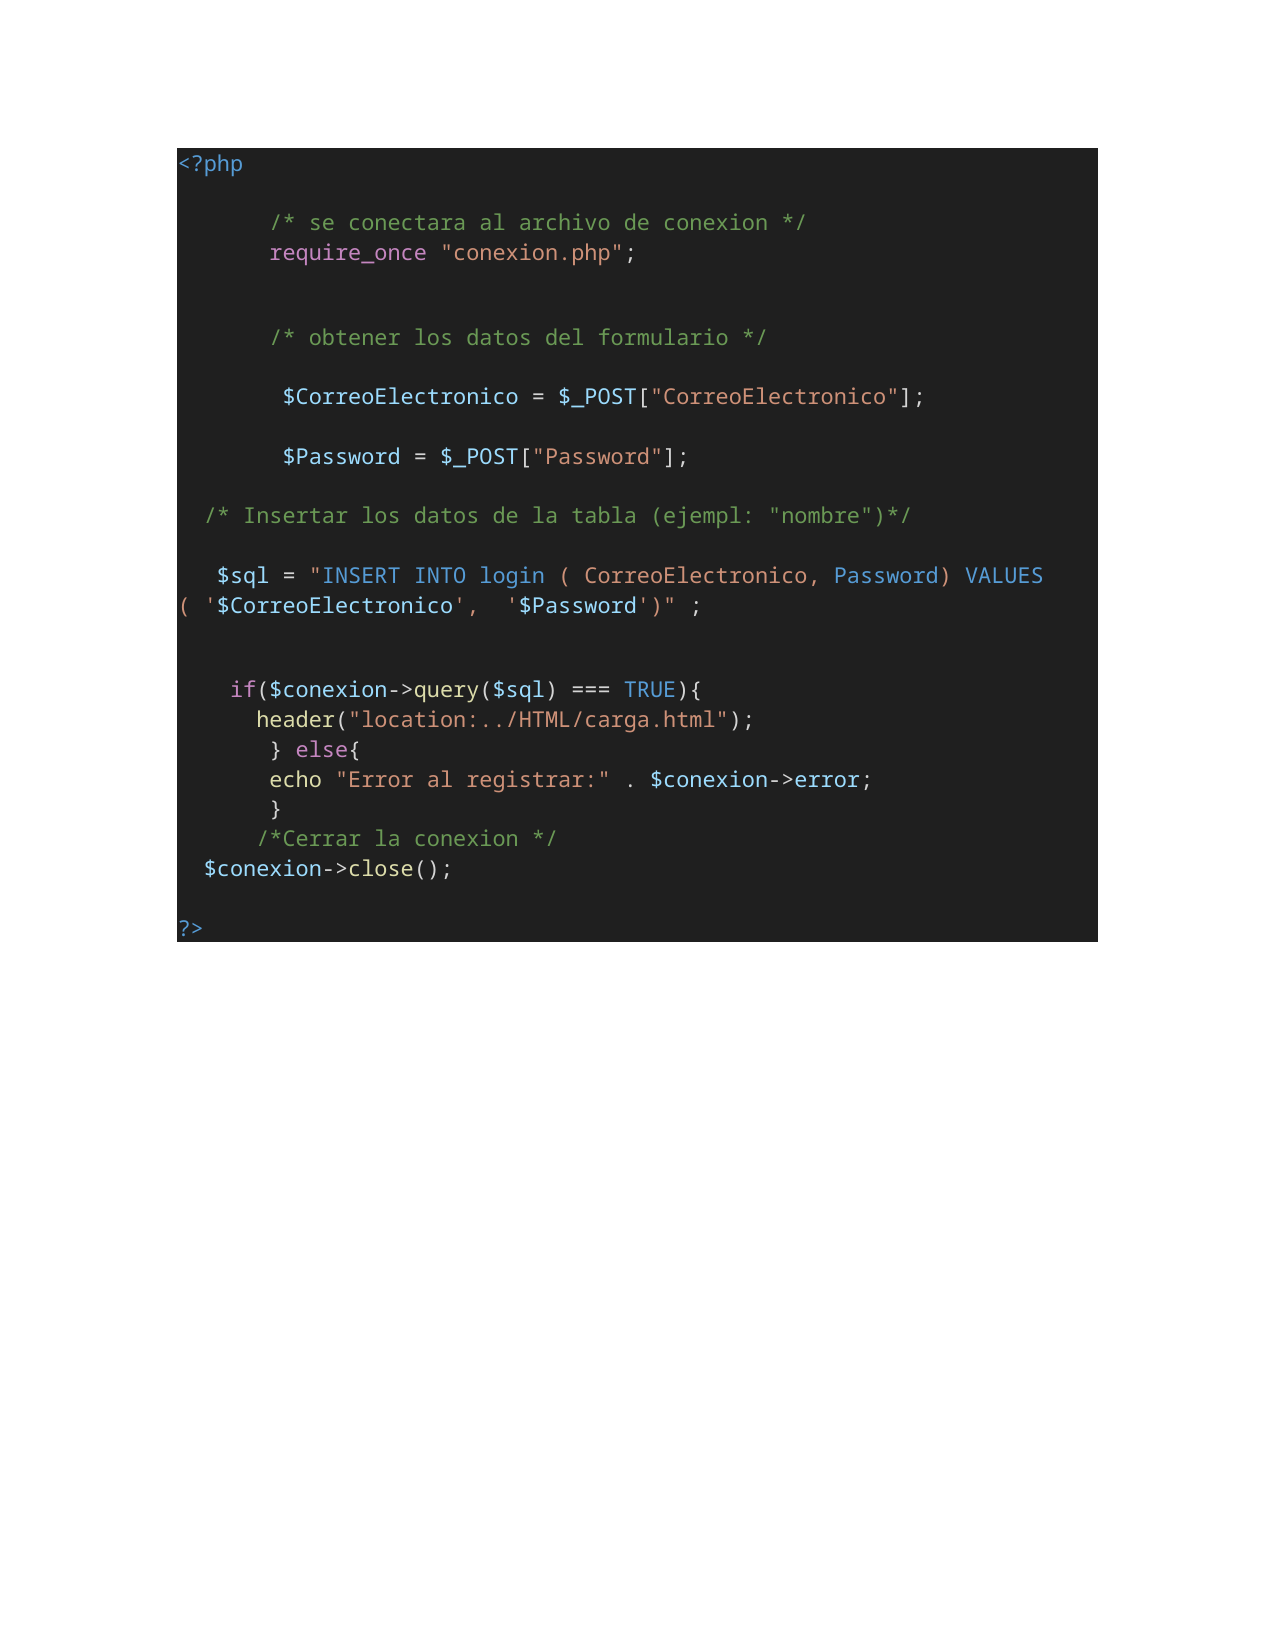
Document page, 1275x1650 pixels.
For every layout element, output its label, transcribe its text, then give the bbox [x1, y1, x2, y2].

text } [177, 793, 1098, 823]
text $CorreoElectronico = $_POST["CorreoElectronico"]; [177, 381, 1098, 411]
text require_once "conexion.php"; [177, 237, 1098, 267]
text $conexion->close(); [177, 853, 1098, 883]
text /* Insertar los datos de la tabla (ejempl: "nombre")*/ [177, 500, 1098, 530]
text if($conexion->query($sql) === TRUE){ [177, 674, 1098, 704]
text $sql = "INSERT INTO login ( CorreoElectronico, Password) VALUES ( '$CorreoElectronico', '$Password')" ; [177, 560, 1098, 619]
text /*Cerrar la conexion */ [177, 823, 1098, 853]
text ?> [177, 913, 1098, 942]
text $Password = $_POST["Password"]; [177, 441, 1098, 471]
text echo "Error al registrar:" . $conexion->error; [177, 764, 1098, 793]
text <?php [177, 148, 1098, 177]
text /* obtener los datos del formulario */ [177, 322, 1098, 351]
text header("location:../HTML/carga.html"); [177, 704, 1098, 734]
text /* se conectara al archivo de conexion */ [177, 207, 1098, 237]
text } else{ [177, 734, 1098, 764]
